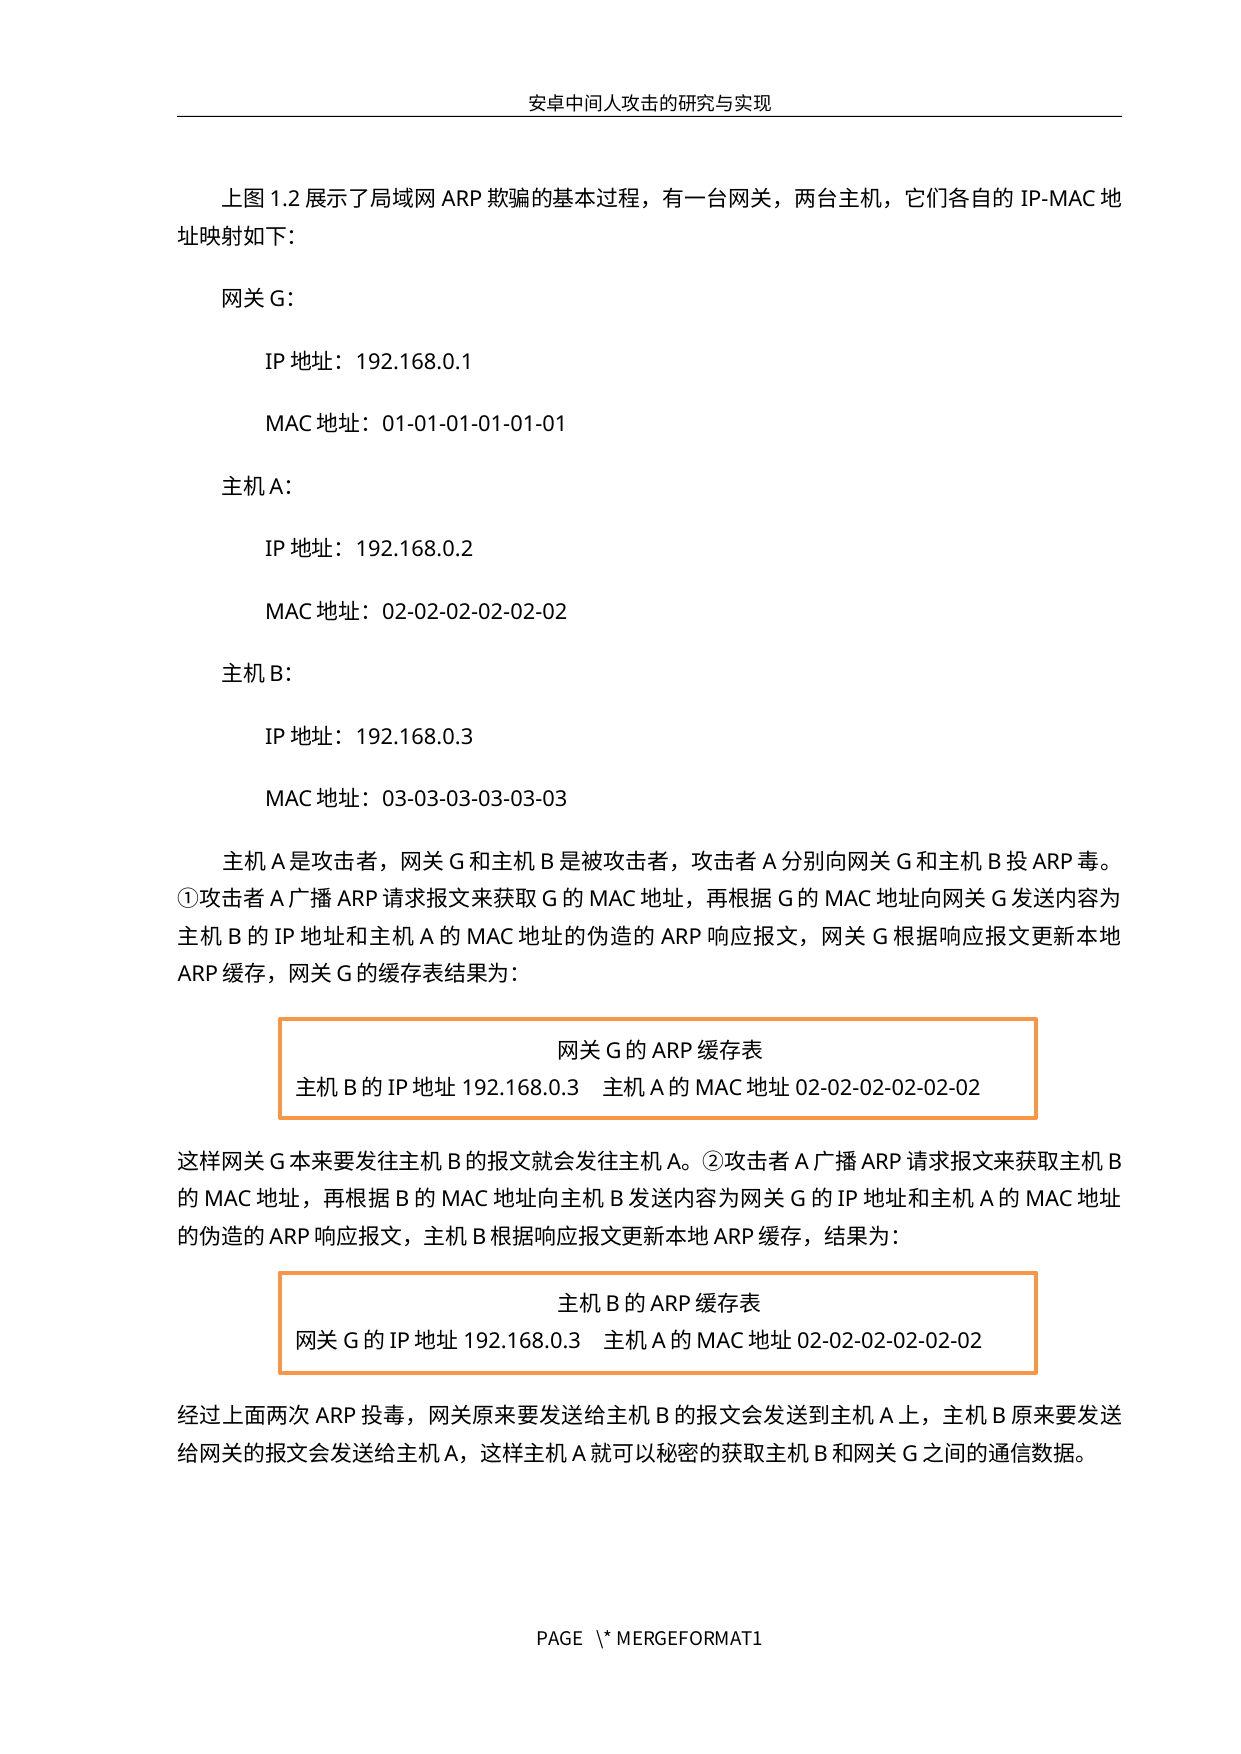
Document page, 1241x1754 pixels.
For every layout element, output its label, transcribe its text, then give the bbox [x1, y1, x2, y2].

text IP地址：192.168.0.2 [177, 525, 1122, 563]
text 网关G： [177, 275, 1122, 313]
text MAC地址：01-01-01-01-01-01 [221, 400, 1122, 438]
text 上图1.2展示了局域网ARP欺骗的基本过程，有一台网关，两台主机，它们各自的IP-MAC地址映射如下： [177, 175, 1122, 250]
text 主机A： [177, 463, 1122, 500]
text 主机A是攻击者，网关G和主机B是被攻击者，攻击者A分别向网关G和主机B投ARP毒。①攻击者A广播ARP请求报文来获取G的MAC地址，再根据G的MAC地址向网关G发送内容为主机B的IP地址和主机A的MAC地址的伪造的ARP响应报文，网关G根据响应报文更新本地ARP缓存，网关G的缓存表结果为： [177, 838, 1122, 988]
text 经过上面两次ARP投毒，网关原来要发送给主机B的报文会发送到主机A上，主机B原来要发送给网关的报文会发送给主机A，这样主机A就可以秘密的获取主机B和网关G之间的通信数据。 [177, 1393, 1122, 1468]
text 这样网关G本来要发往主机B的报文就会发往主机A。②攻击者A广播ARP请求报文来获取主机B的MAC地址，再根据B的MAC地址向主机B发送内容为网关G的IP地址和主机A的MAC地址的伪造的ARP响应报文，主机B根据响应报文更新本地ARP缓存，结果为： [177, 1138, 1122, 1250]
text MAC地址：03-03-03-03-03-03 [177, 775, 1122, 813]
text 主机B： [177, 650, 1122, 688]
text MAC地址：02-02-02-02-02-02 [177, 588, 1122, 625]
text IP地址：192.168.0.3 [177, 713, 1122, 750]
text IP地址：192.168.0.1 [221, 338, 1122, 375]
